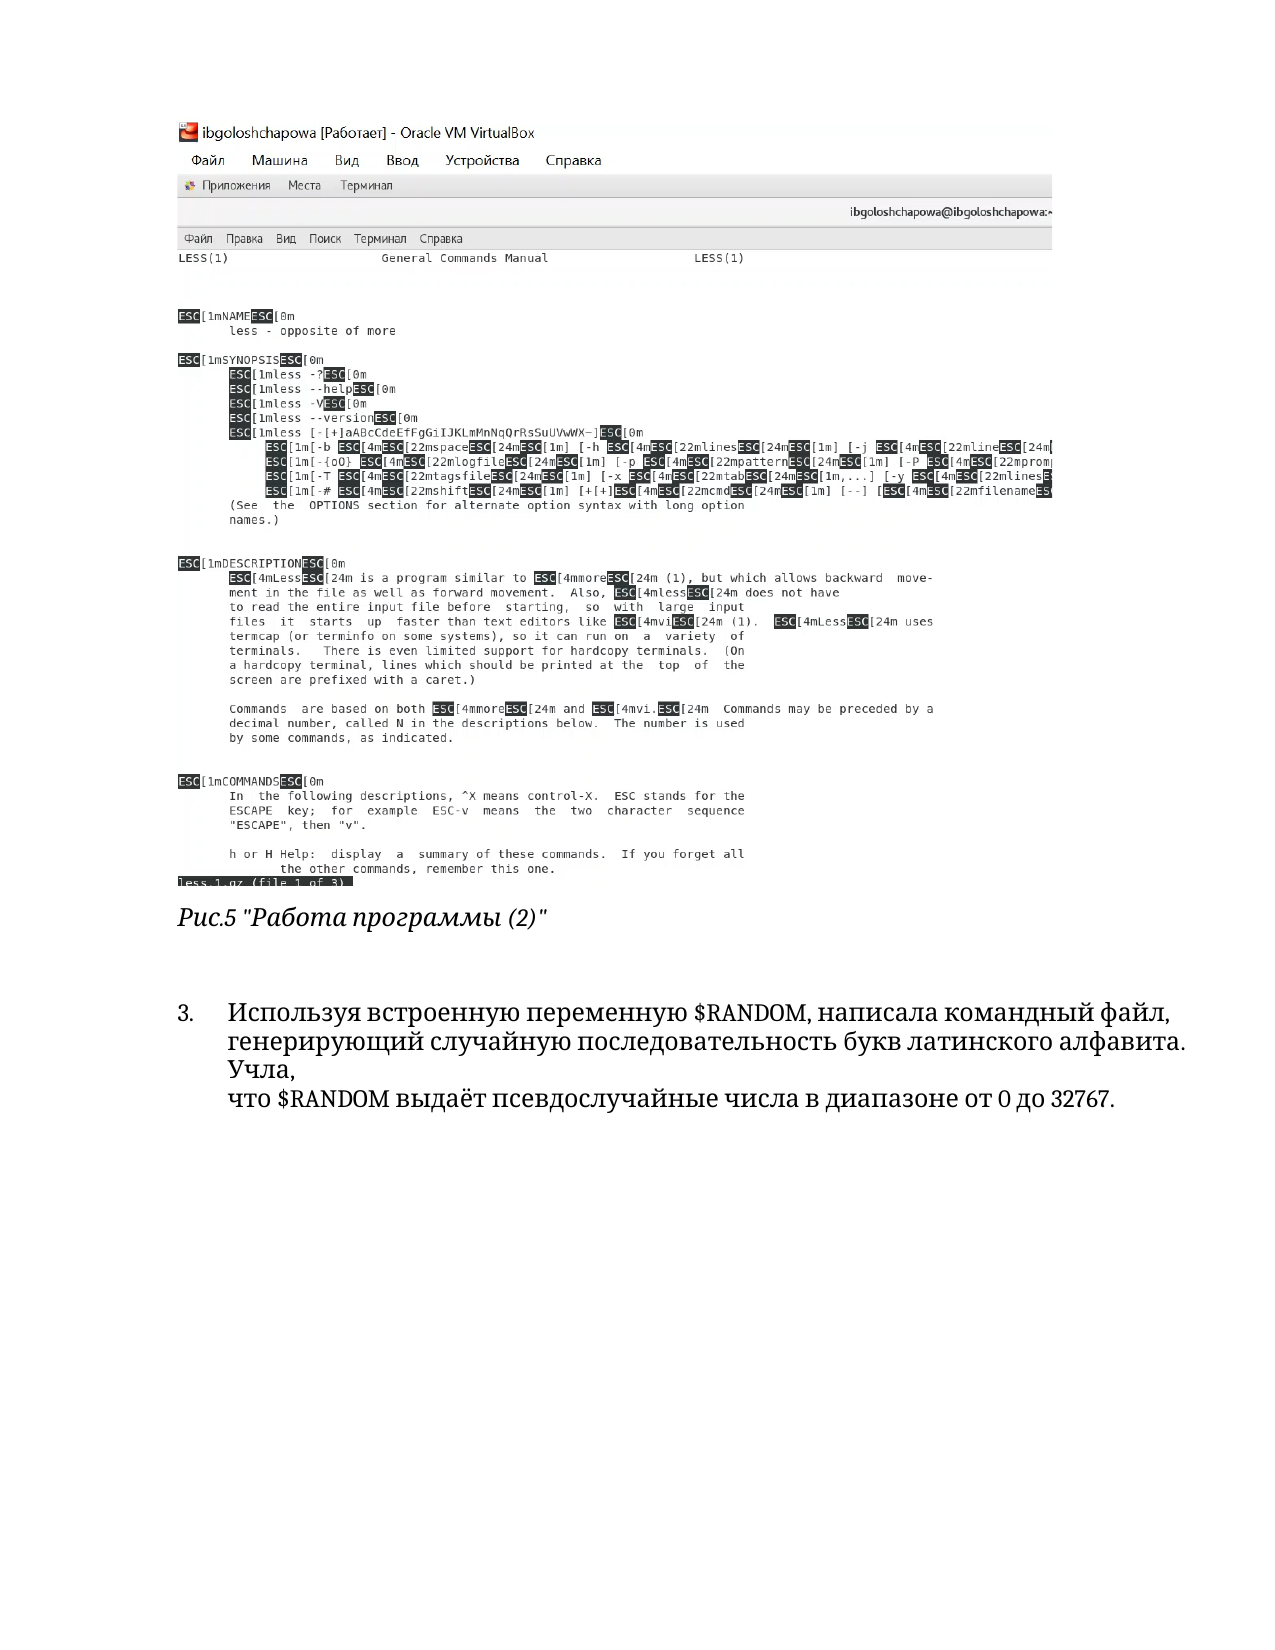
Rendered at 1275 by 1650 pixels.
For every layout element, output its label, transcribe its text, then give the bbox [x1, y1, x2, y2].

list Используя встроенную переменную $RANDOM, написала командный файл, генерирующий случайную последовательность букв латинского алфавита. Учла, что $RANDOM выдаёт псевдослучайные числа в диапазоне от 0 до 32767. [177, 999, 1186, 1114]
text Рис.5 "Работа программы (2)" [177, 904, 1186, 933]
picture [177, 118, 1053, 886]
